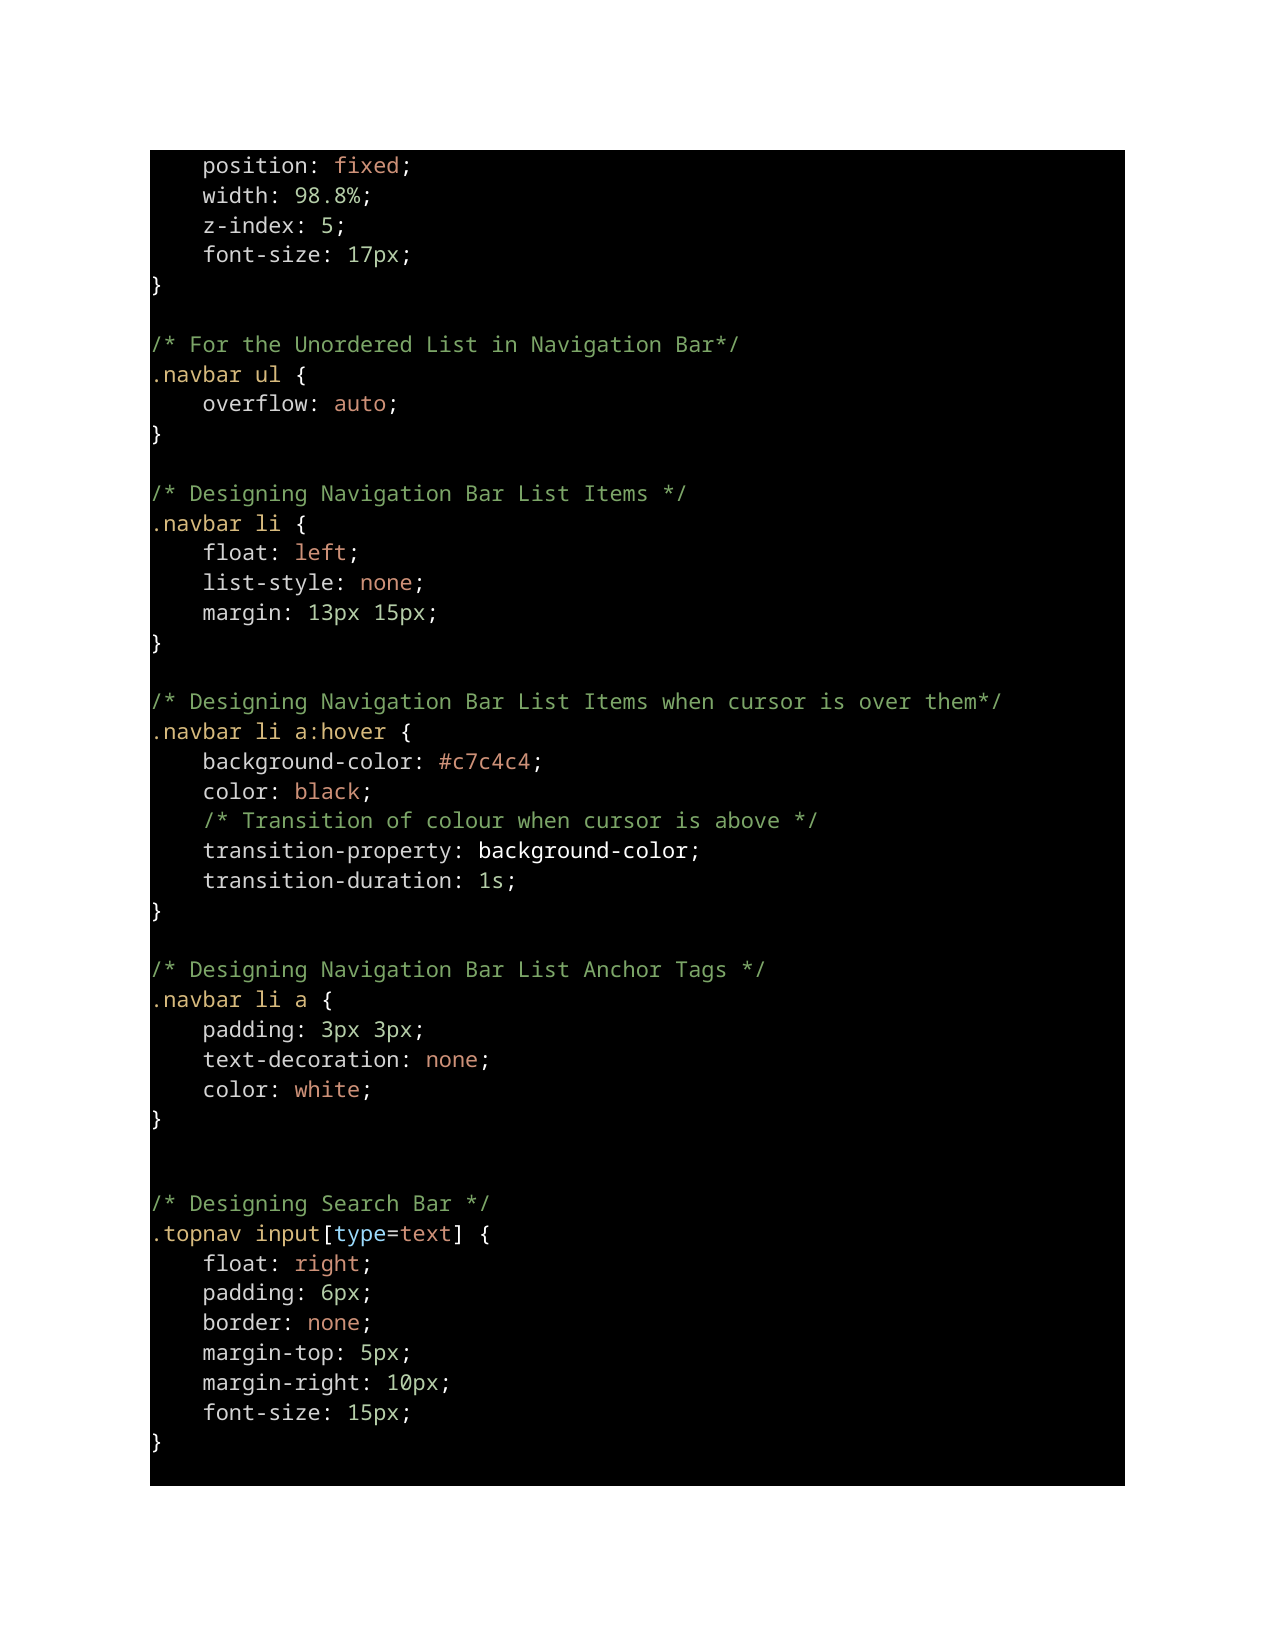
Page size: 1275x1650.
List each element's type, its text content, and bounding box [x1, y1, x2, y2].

text .navbar li { [150, 507, 1125, 537]
text padding: 3px 3px; [150, 1014, 1125, 1044]
text .navbar li a:hover { [150, 716, 1125, 746]
text padding: 6px; [150, 1277, 1125, 1307]
text transition-duration: 1s; [150, 865, 1125, 895]
text } [150, 895, 1125, 924]
text float: right; [150, 1247, 1125, 1277]
text color: black; [150, 776, 1125, 805]
text margin-top: 5px; [150, 1337, 1125, 1367]
text float: left; [150, 537, 1125, 567]
text } [150, 418, 1125, 448]
text position: fixed; [150, 150, 1125, 180]
text /* For the Unordered List in Navigation Bar*/ [150, 329, 1125, 358]
text /* Designing Navigation Bar List Items when cursor is over them*/ [150, 686, 1125, 716]
text background-color: #c7c4c4; [150, 746, 1125, 776]
text border: none; [150, 1307, 1125, 1337]
text font-size: 17px; [150, 239, 1125, 269]
text margin-right: 10px; [150, 1367, 1125, 1396]
text overflow: auto; [150, 388, 1125, 418]
text text-decoration: none; [150, 1044, 1125, 1073]
text /* Transition of colour when cursor is above */ [150, 805, 1125, 835]
text width: 98.8%; [150, 180, 1125, 209]
text } [150, 1103, 1125, 1133]
text /* Designing Search Bar */ [150, 1188, 1125, 1218]
text transition-property: background-color; [150, 835, 1125, 865]
text color: white; [150, 1073, 1125, 1103]
text margin: 13px 15px; [150, 597, 1125, 627]
text /* Designing Navigation Bar List Items */ [150, 478, 1125, 507]
text font-size: 15px; [150, 1396, 1125, 1426]
text z-index: 5; [150, 209, 1125, 239]
text .topnav input[type=text] { [150, 1218, 1125, 1247]
text } [150, 1426, 1125, 1456]
text } [150, 627, 1125, 656]
text .navbar li a { [150, 984, 1125, 1014]
text .navbar ul { [150, 358, 1125, 388]
text } [150, 269, 1125, 299]
text /* Designing Navigation Bar List Anchor Tags */ [150, 954, 1125, 984]
text list-style: none; [150, 567, 1125, 597]
